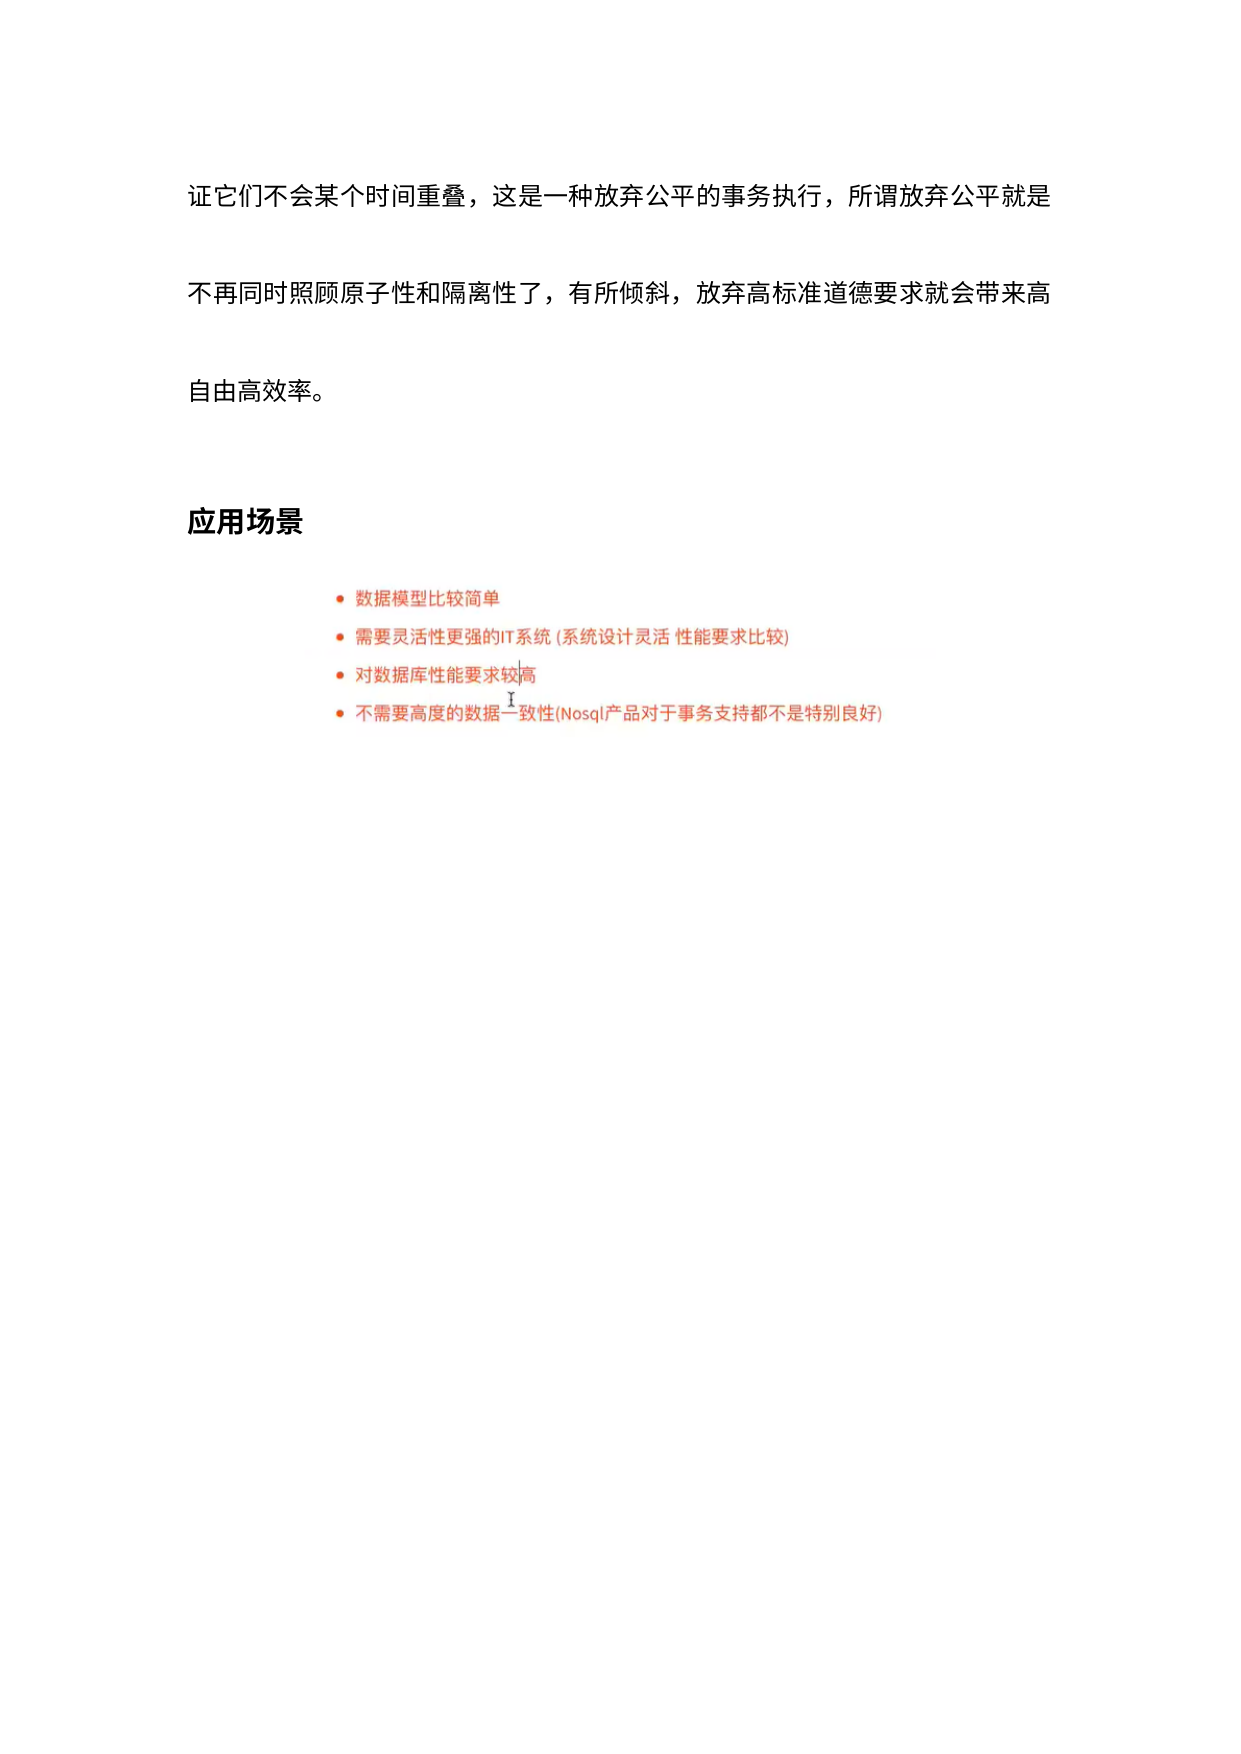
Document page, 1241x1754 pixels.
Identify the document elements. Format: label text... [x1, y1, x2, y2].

picture [304, 573, 936, 738]
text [187, 162, 1053, 422]
subtitle 应用场景 [187, 487, 1053, 552]
